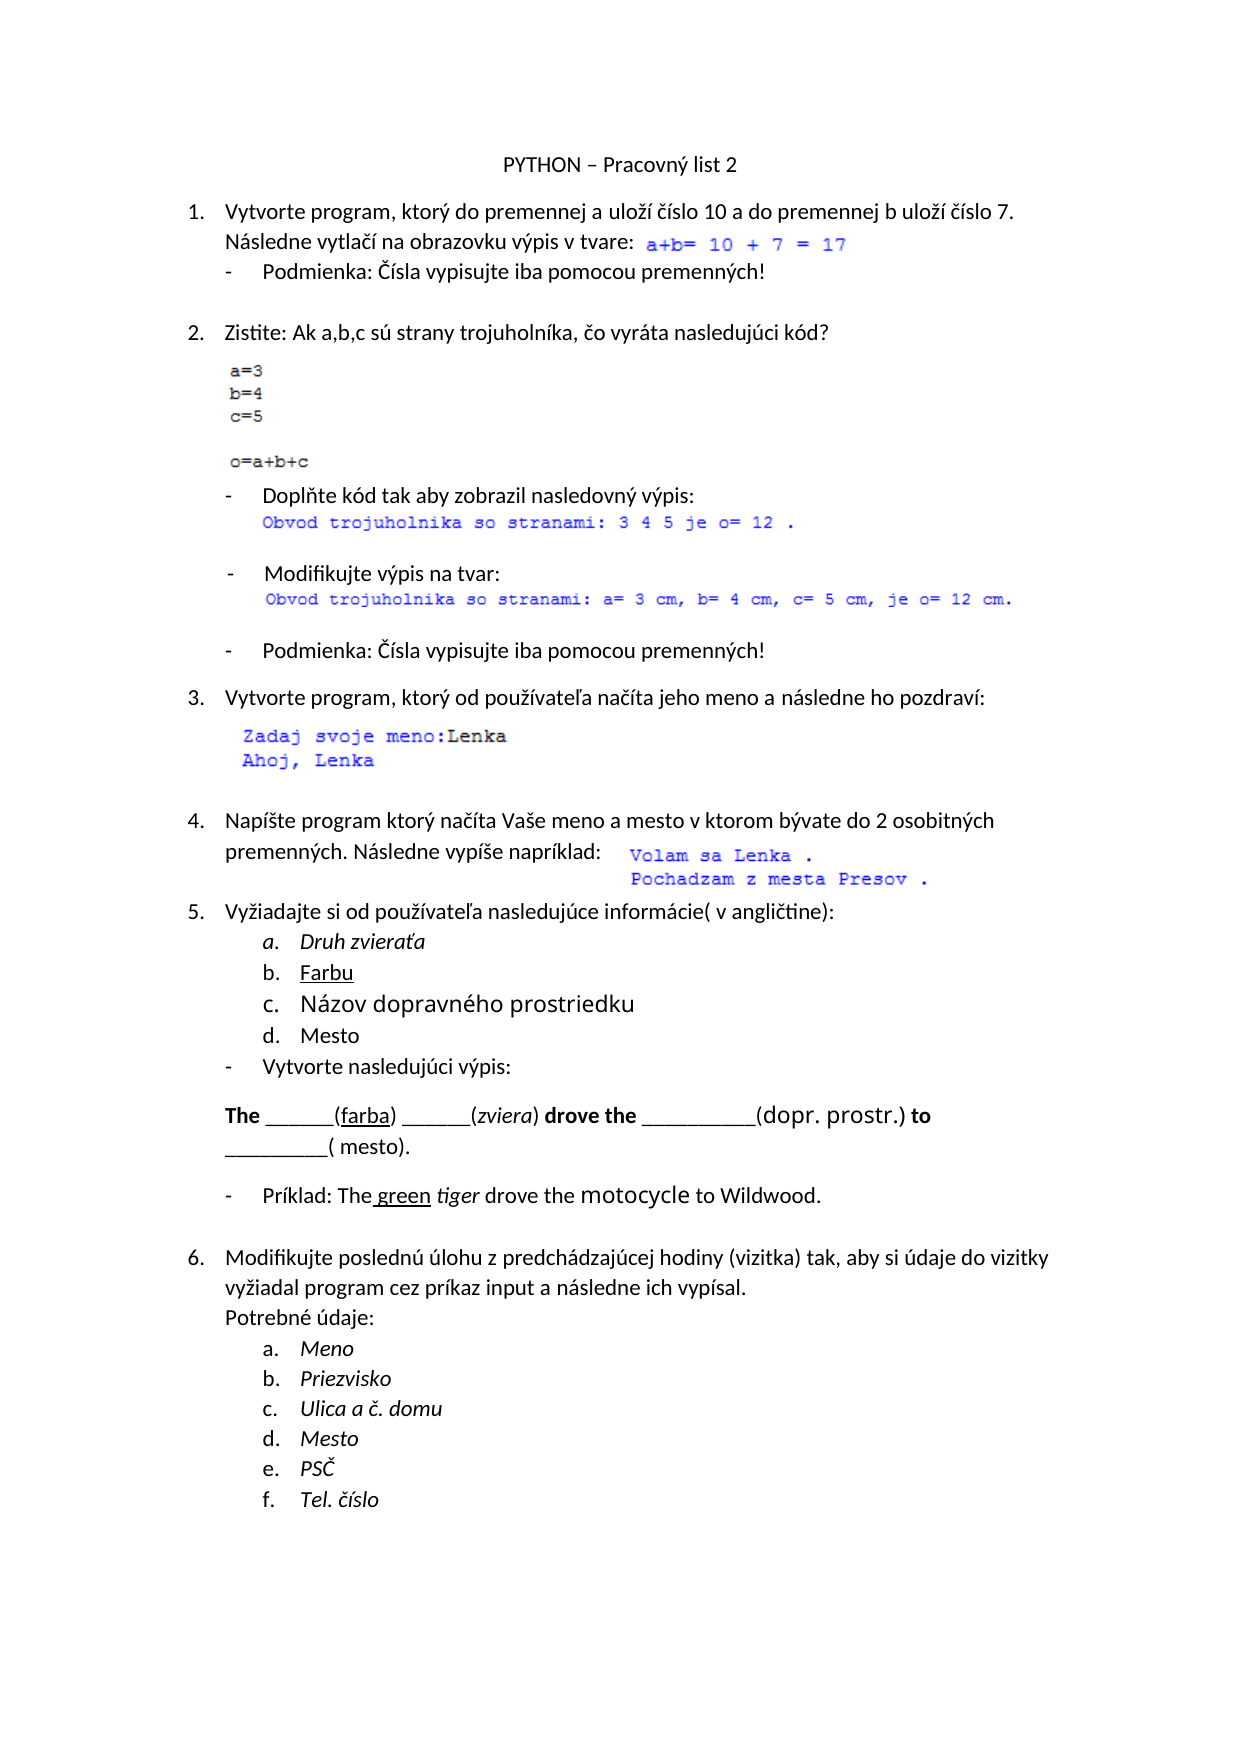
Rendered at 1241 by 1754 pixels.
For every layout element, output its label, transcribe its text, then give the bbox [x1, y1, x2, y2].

picture [262, 511, 820, 531]
list Ulica a č. domu [262, 1394, 1090, 1422]
list Doplňte kód tak aby zobrazil nasledovný výpis: [225, 482, 1090, 540]
list Vytvorte nasledujúci výpis: [225, 1052, 1090, 1080]
list Tel. číslo [262, 1485, 1090, 1513]
list Podmienka: Čísla vypisujte iba pomocou premenných! [225, 636, 1090, 664]
text The ______(farba) ______(zviera) drove the __________(dopr. prostr.) to _________( mesto). [225, 1099, 1090, 1160]
picture [238, 721, 542, 777]
list Vytvorte program, ktorý do premennej a uloží číslo 10 a do premennej b uloží číslo 7. Následne vytlačí na obrazovku výpis v tvare: [187, 197, 1090, 255]
list Mesto [262, 1424, 1090, 1452]
picture [623, 847, 946, 898]
list Príklad: The green tiger drove the motocycle to Wildwood. [225, 1179, 1090, 1210]
picture [638, 232, 866, 254]
list Modifikujte poslednú úlohu z predchádzajúcej hodiny (vizitka) tak, aby si údaje do vizitky vyžiadal program cez príkaz input a následne ich vypísal. [187, 1243, 1090, 1301]
text PYTHON – Pracovný list 2 [150, 150, 1090, 178]
list Potrebné údaje: [225, 1303, 1090, 1331]
list Druh zvieraťa [262, 927, 1090, 956]
list Farbu [262, 958, 1090, 986]
list PSČ [262, 1454, 1090, 1482]
list Vytvorte program, ktorý od používateľa načíta jeho meno a následne ho pozdraví: [187, 683, 1090, 711]
picture [225, 364, 327, 480]
list Podmienka: Čísla vypisujte iba pomocou premenných! [225, 257, 1090, 285]
list Priezvisko [262, 1364, 1090, 1392]
list Meno [262, 1334, 1090, 1362]
list Názov dopravného prostriedku [262, 988, 1090, 1019]
list Vyžiadajte si od používateľa nasledujúce informácie( v angličtine): [187, 897, 1090, 925]
list Napíšte program ktorý načíta Vaše meno a mesto v ktorom bývate do 2 osobitných premenných. Následne vypíše napríklad: [187, 807, 1090, 865]
picture [263, 588, 1022, 607]
list Zistite: Ak a,b,c sú strany trojuholníka, čo vyráta nasledujúci kód? [187, 318, 1090, 346]
list Mesto [262, 1022, 1090, 1050]
